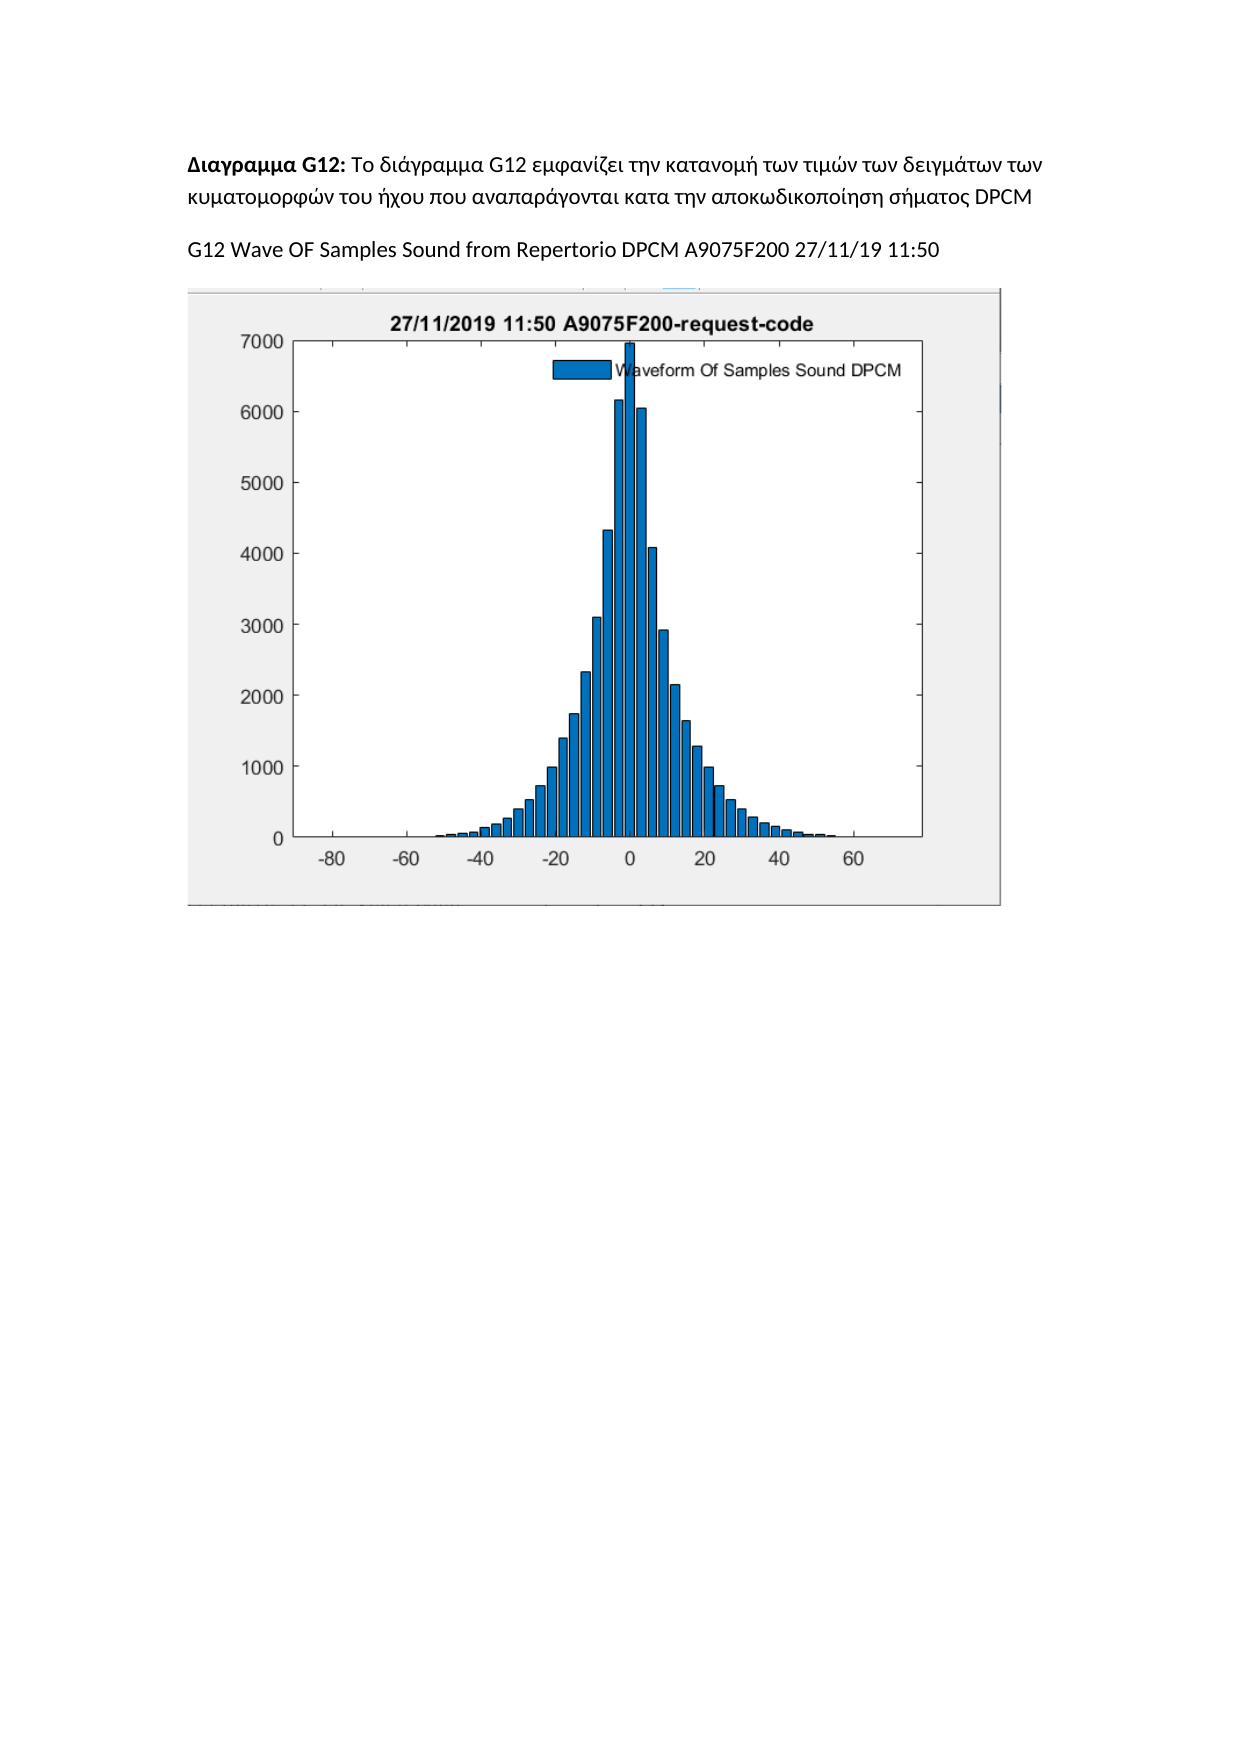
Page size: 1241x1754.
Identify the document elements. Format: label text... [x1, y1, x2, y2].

picture [187, 288, 1002, 906]
text Διαγραμμα G12: Το διάγραμμα G12 εμφανίζει την κατανομή των τιμών των δειγμάτων των κυματομορφών του ήχου που αναπαράγονται κατα την αποκωδικοποίηση σήματος DPCM [187, 150, 1053, 210]
text G12 Wave OF Samples Sound from Repertorio DPCM A9075F200 27/11/19 11:50 [187, 235, 1053, 263]
